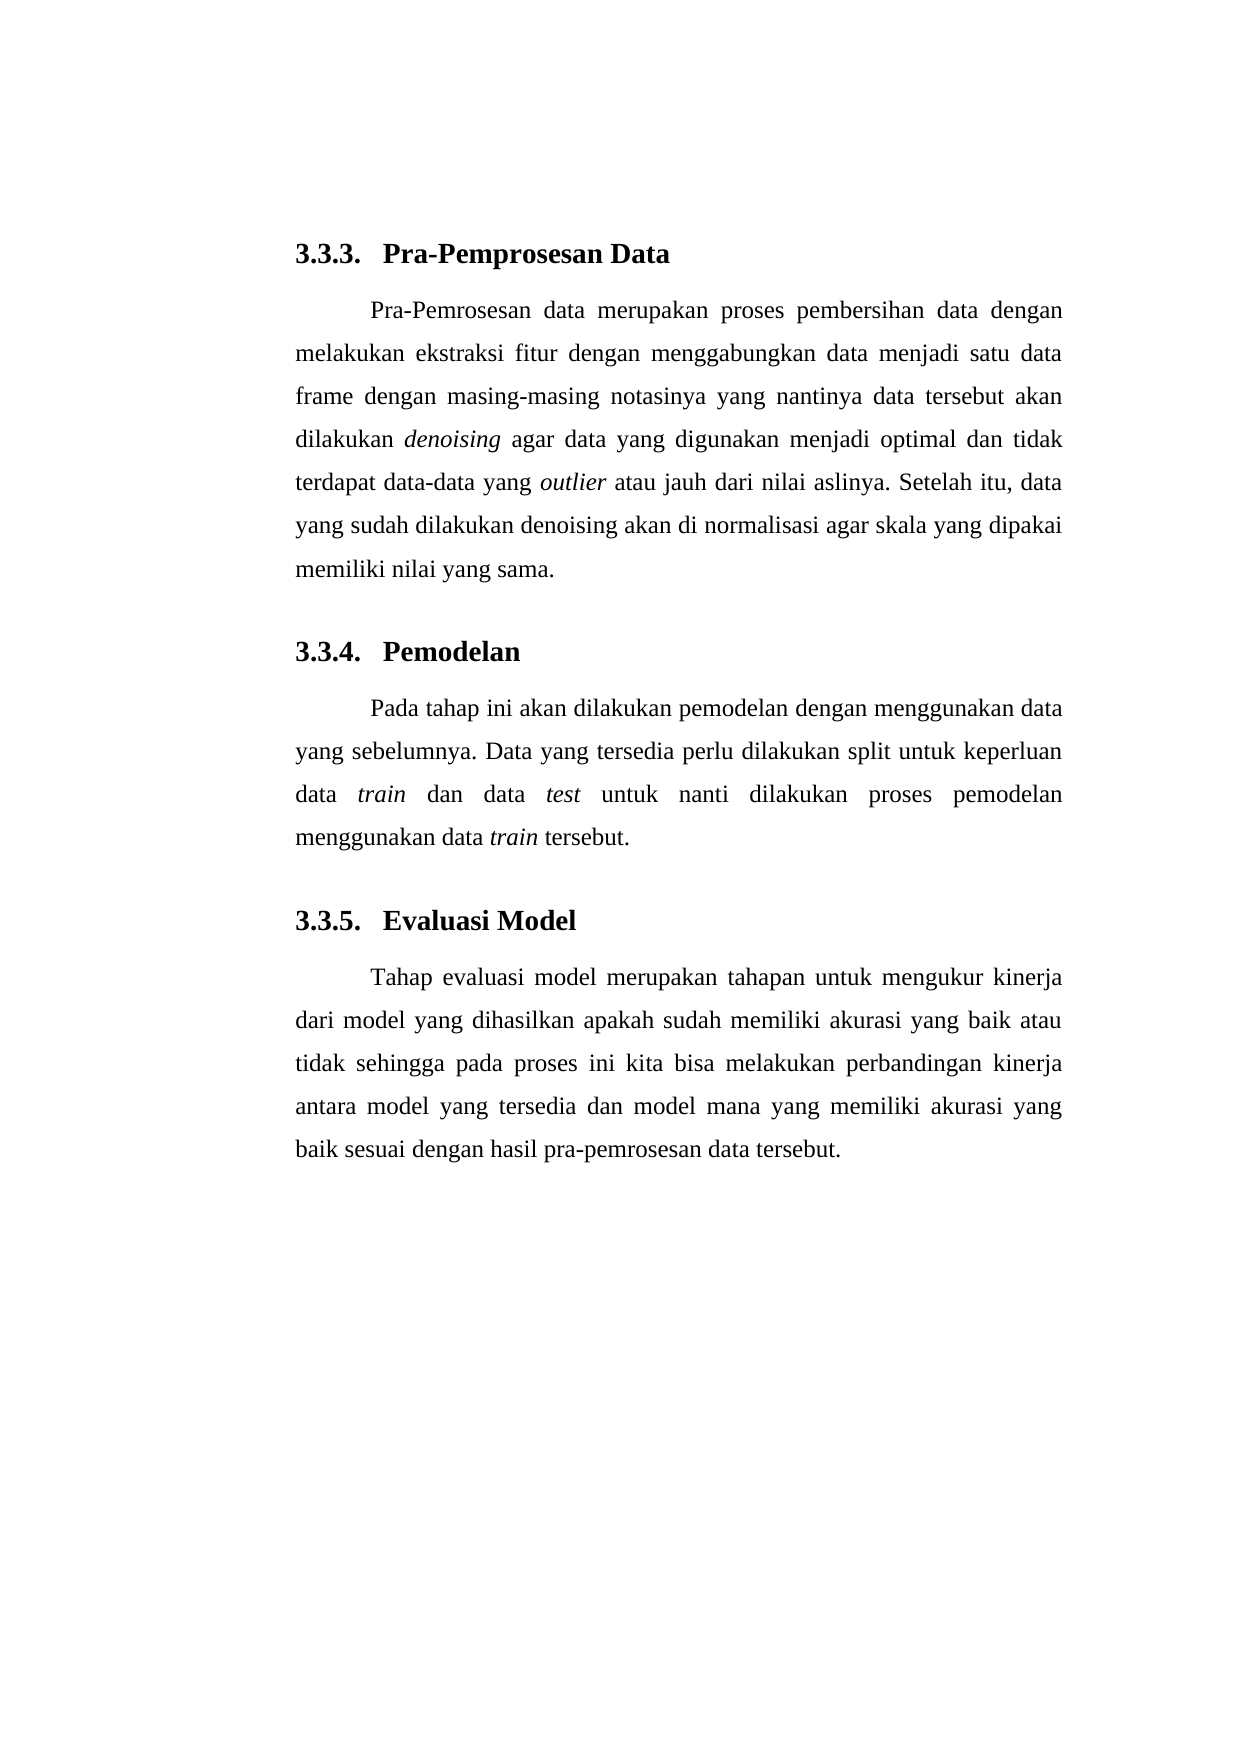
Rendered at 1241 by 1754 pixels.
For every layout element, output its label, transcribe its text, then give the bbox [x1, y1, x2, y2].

text Tahap evaluasi model merupakan tahapan untuk mengukur kinerja dari model yang dihasilkan apakah sudah memiliki akurasi yang baik atau tidak sehingga pada proses ini kita bisa melakukan perbandingan kinerja antara model yang tersedia dan model mana yang memiliki akurasi yang baik sesuai dengan hasil pra-pemrosesan data tersebut. [295, 962, 1063, 1163]
text Pada tahap ini akan dilakukan pemodelan dengan menggunakan data yang sebelumnya. Data yang tersedia perlu dilakukan split untuk keperluan data train dan data test untuk nanti dilakukan proses pemodelan menggunakan data train tersebut. [295, 693, 1063, 851]
subtitle 3.3.4. Pemodelan [295, 634, 1063, 668]
text Pra-Pemrosesan data merupakan proses pembersihan data dengan melakukan ekstraksi fitur dengan menggabungkan data menjadi satu data frame dengan masing-masing notasinya yang nantinya data tersebut akan dilakukan denoising agar data yang digunakan menjadi optimal dan tidak terdapat data-data yang outlier atau jauh dari nilai aslinya. Setelah itu, data yang sudah dilakukan denoising akan di normalisasi agar skala yang dipakai memiliki nilai yang sama. [295, 295, 1063, 582]
subtitle 3.3.3. Pra-Pemprosesan Data [295, 236, 1063, 270]
subtitle 3.3.5. Evaluasi Model [295, 903, 1063, 936]
